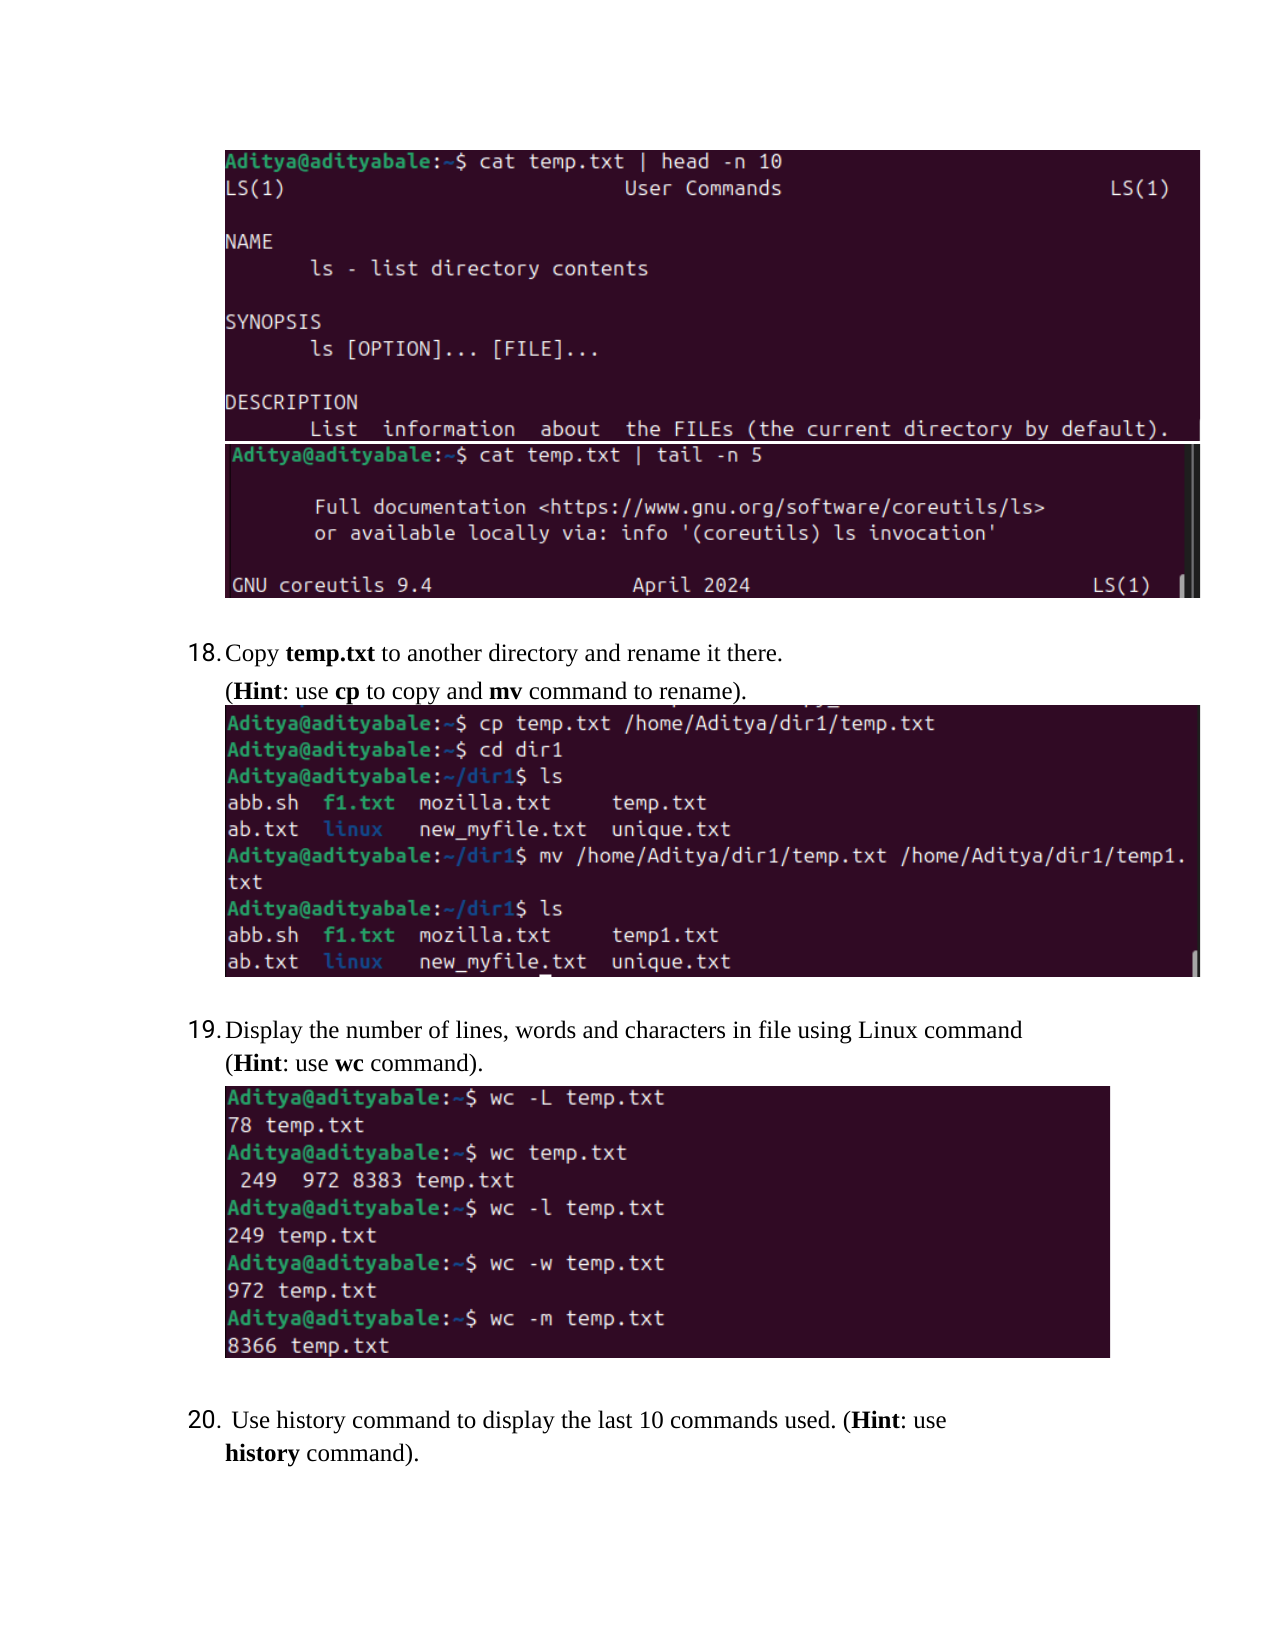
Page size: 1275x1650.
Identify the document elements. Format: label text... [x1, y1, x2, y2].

list Copy temp.txt​ to another directory and rename it there. [187, 638, 1120, 667]
list Display the number of lines, words and characters in file using Linux command (Hint​: use wc ​command). [187, 1015, 1027, 1077]
list Use history command to display the last 10 commands used. (Hint​: use history ​command). [187, 1405, 1027, 1467]
picture [225, 1086, 1110, 1358]
picture [225, 150, 1200, 441]
text (Hint​: use cp​ to copy and mv​ command to rename). [225, 676, 1125, 705]
picture [225, 705, 1200, 977]
picture [225, 444, 1200, 598]
